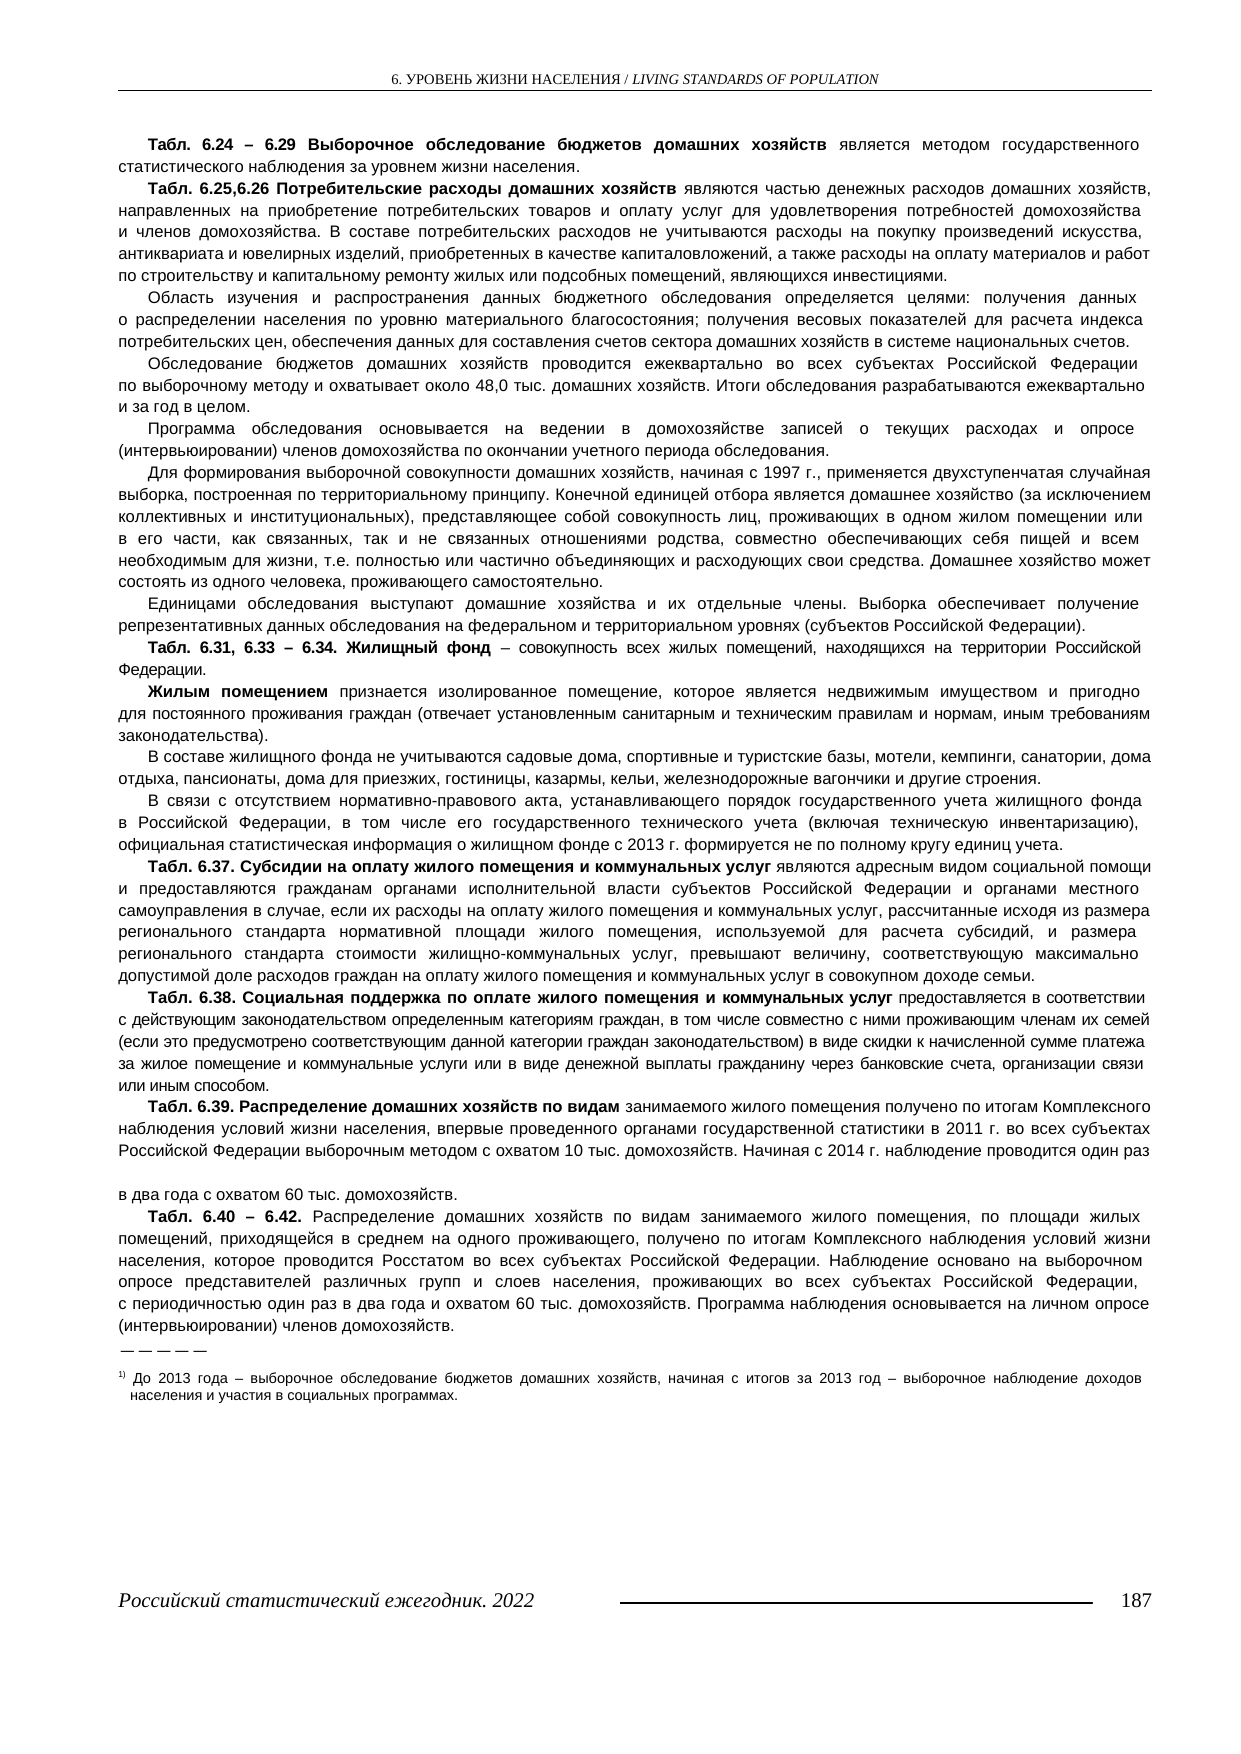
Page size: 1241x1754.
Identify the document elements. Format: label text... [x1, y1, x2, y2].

text В связи с отсутствием нормативно-правового акта, устанавливающего порядок государственного учета жилищного фонда в Российской Федерации, в том числе его государственного технического учета (включая техническую инвентаризацию), официальная статистическая информация о жилищном фонде с 2013 г. формируется не по полному кругу единиц учета. [118, 789, 1152, 855]
text Табл. 6.24 – 6.29 Выборочное обследование бюджетов домашних хозяйств является методом государственного статистического наблюдения за уровнем жизни населения. [118, 133, 1152, 177]
text 1) До 2013 года – выборочное обследование бюджетов домашних хозяйств, начиная с итогов за 2013 год – выборочное наблюдение доходов населения и участия в социальных программах. [118, 1369, 1152, 1403]
text Единицами обследования выступают домашние хозяйства и их отдельные члены. Выборка обеспечивает получение репрезентативных данных обследования на федеральном и территориальном уровнях (субъектов Российской Федерации). [118, 592, 1152, 636]
text Обследование бюджетов домашних хозяйств проводится ежеквартально во всех субъектах Российской Федерации по выборочному методу и охватывает около 48,0 тыс. домашних хозяйств. Итоги обследования разрабатываются ежеквартально и за год в целом. [118, 352, 1152, 417]
text Область изучения и распространения данных бюджетного обследования определяется целями: получения данных о распределении населения по уровню материального благосостояния; получения весовых показателей для расчета индекса потребительских цен, обеспечения данных для составления счетов сектора домашних хозяйств в системе национальных счетов. [118, 286, 1152, 352]
text Табл. 6.37. Субсидии на оплату жилого помещения и коммунальных услуг являются адресным видом социальной помощи и предоставляются гражданам органами исполнительной власти субъектов Российской Федерации и органами местного самоуправления в случае, если их расходы на оплату жилого помещения и коммунальных услуг, рассчитанные исходя из размера регионального стандарта нормативной площади жилого помещения, используемой для расчета субсидий, и размера регионального стандарта стоимости жилищно-коммунальных услуг, превышают величину, соответствующую максимально допустимой доле расходов граждан на оплату жилого помещения и коммунальных услуг в совокупном доходе семьи. [118, 855, 1152, 986]
text Табл. 6.25,6.26 Потребительские расходы домашних хозяйств являются частью денежных расходов домашних хозяйств, направленных на приобретение потребительских товаров и оплату услуг для удовлетворения потребностей домохозяйства и членов домохозяйства. В составе потребительских расходов не учитываются расходы на покупку произведений искусства, антиквариата и ювелирных изделий, приобретенных в качестве капиталовложений, а также расходы на оплату материалов и работ по строительству и капитальному ремонту жилых или подсобных помещений, являющихся инвестициями. [118, 177, 1152, 286]
text Табл. 6.40 – 6.42. Распределение домашних хозяйств по видам занимаемого жилого помещения, по площади жилых помещений, приходящейся в среднем на одного проживающего, получено по итогам Комплексного наблюдения условий жизни населения, которое проводится Росстатом во всех субъектах Российской Федерации. Наблюдение основано на выборочном опросе представителей различных групп и слоев населения, проживающих во всех субъектах Российской Федерации, с периодичностью один раз в два года и охватом 60 тыс. домохозяйств. Программа наблюдения основывается на личном опросе (интервьюировании) членов домохозяйств. [118, 1205, 1152, 1336]
text В составе жилищного фонда не учитываются садовые дома, спортивные и туристские базы, мотели, кемпинги, санатории, дома отдыха, пансионаты, дома для приезжих, гостиницы, казармы, кельи, железнодорожные вагончики и другие строения. [118, 745, 1152, 789]
text Жилым помещением признается изолированное помещение, которое является недвижимым имуществом и пригодно для постоянного проживания граждан (отвечает установленным санитарным и техническим правилам и нормам, иным требованиям законодательства). [118, 680, 1152, 745]
text Для формирования выборочной совокупности домашних хозяйств, начиная с 1997 г., применяется двухступенчатая случайная выборка, построенная по территориальному принципу. Конечной единицей отбора является домашнее хозяйство (за исключением коллективных и институциональных), представляющее собой совокупность лиц, проживающих в одном жилом помещении или в его части, как связанных, так и не связанных отношениями родства, совместно обеспечивающих себя пищей и всем необходимым для жизни, т.е. полностью или частично объединяющих и расходующих свои средства. Домашнее хозяйство может состоять из одного человека, проживающего самостоятельно. [118, 461, 1152, 592]
text Табл. 6.38. Социальная поддержка по оплате жилого помещения и коммунальных услуг предоставляется в соответствии с действующим законодательством определенным категориям граждан, в том числе совместно с ними проживающим членам их семей (если это предусмотрено соответствующим данной категории граждан законодательством) в виде скидки к начисленной сумме платежа за жилое помещение и коммунальные услуги или в виде денежной выплаты гражданину через банковские счета, организации связи или иным способом. [118, 986, 1152, 1095]
text Табл. 6.39. Распределение домашних хозяйств по видам занимаемого жилого помещения получено по итогам Комплексного наблюдения условий жизни населения, впервые проведенного органами государственной статистики в 2011 г. во всех субъектах Российской Федерации выборочным методом с охватом 10 тыс. домохозяйств. Начиная с 2014 г. наблюдение проводится один раз в два года с охватом 60 тыс. домохозяйств. [118, 1095, 1152, 1205]
text Программа обследования основывается на ведении в домохозяйстве записей о текущих расходах и опросе (интервьюировании) членов домохозяйства по окончании учетного периода обследования. [118, 417, 1152, 461]
text  [118, 1342, 1152, 1363]
text Табл. 6.31, 6.33 – 6.34. Жилищный фонд – совокупность всех жилых помещений, находящихся на территории Российской Федерации. [118, 636, 1152, 680]
